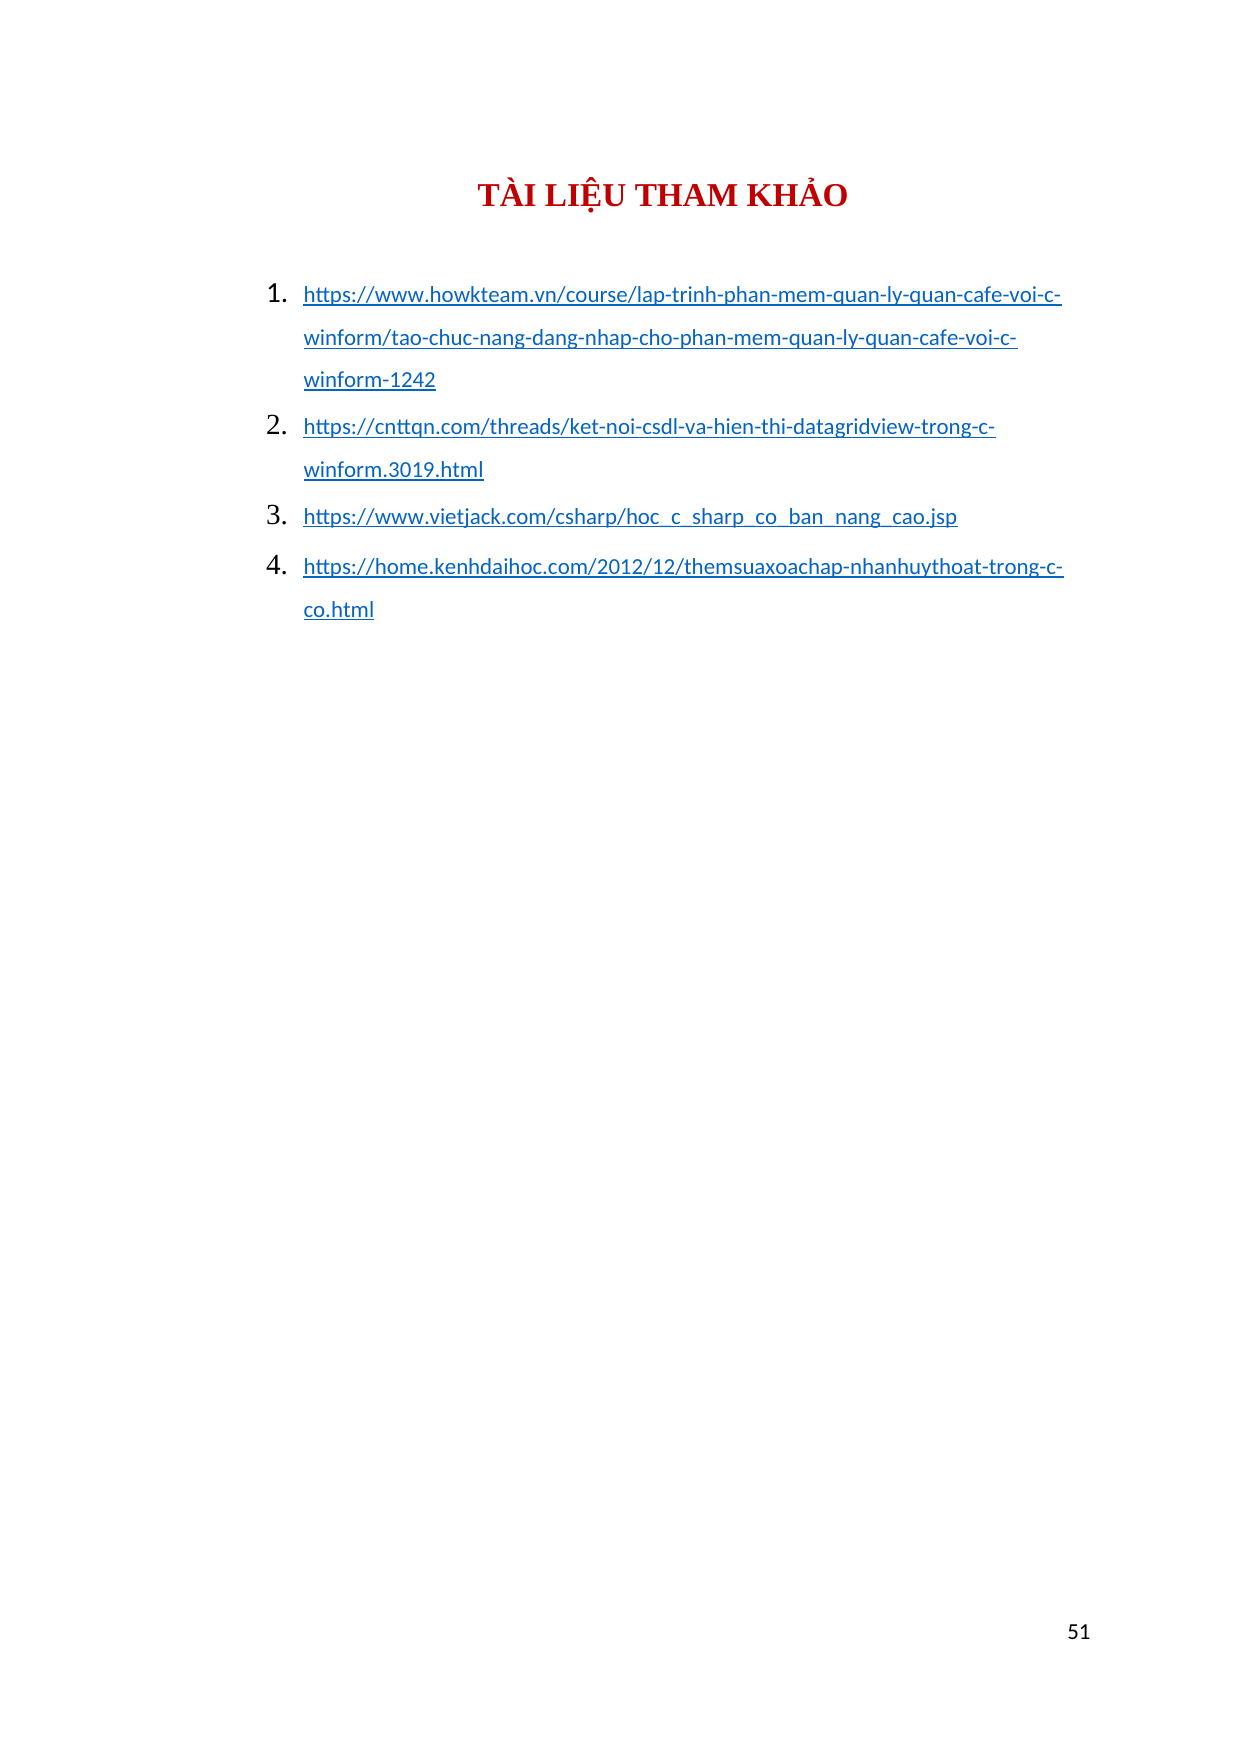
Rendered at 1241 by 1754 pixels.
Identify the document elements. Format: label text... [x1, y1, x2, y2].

list https://cnttqn.com/threads/ket-noi-csdl-va-hien-thi-datagridview-trong-c-winform.3019.html [266, 407, 1090, 483]
subtitle TÀI LIỆU THAM KHẢO [402, 175, 1090, 213]
list https://www.howkteam.vn/course/lap-trinh-phan-mem-quan-ly-quan-cafe-voi-c-winform/tao-chuc-nang-dang-nhap-cho-phan-mem-quan-ly-quan-cafe-voi-c-winform-1242 [266, 274, 1090, 393]
list https://home.kenhdaihoc.com/2012/12/themsuaxoachap-nhanhuythoat-trong-c-co.html [266, 547, 1090, 623]
list https://www.vietjack.com/csharp/hoc_c_sharp_co_ban_nang_cao.jsp [266, 497, 1090, 530]
